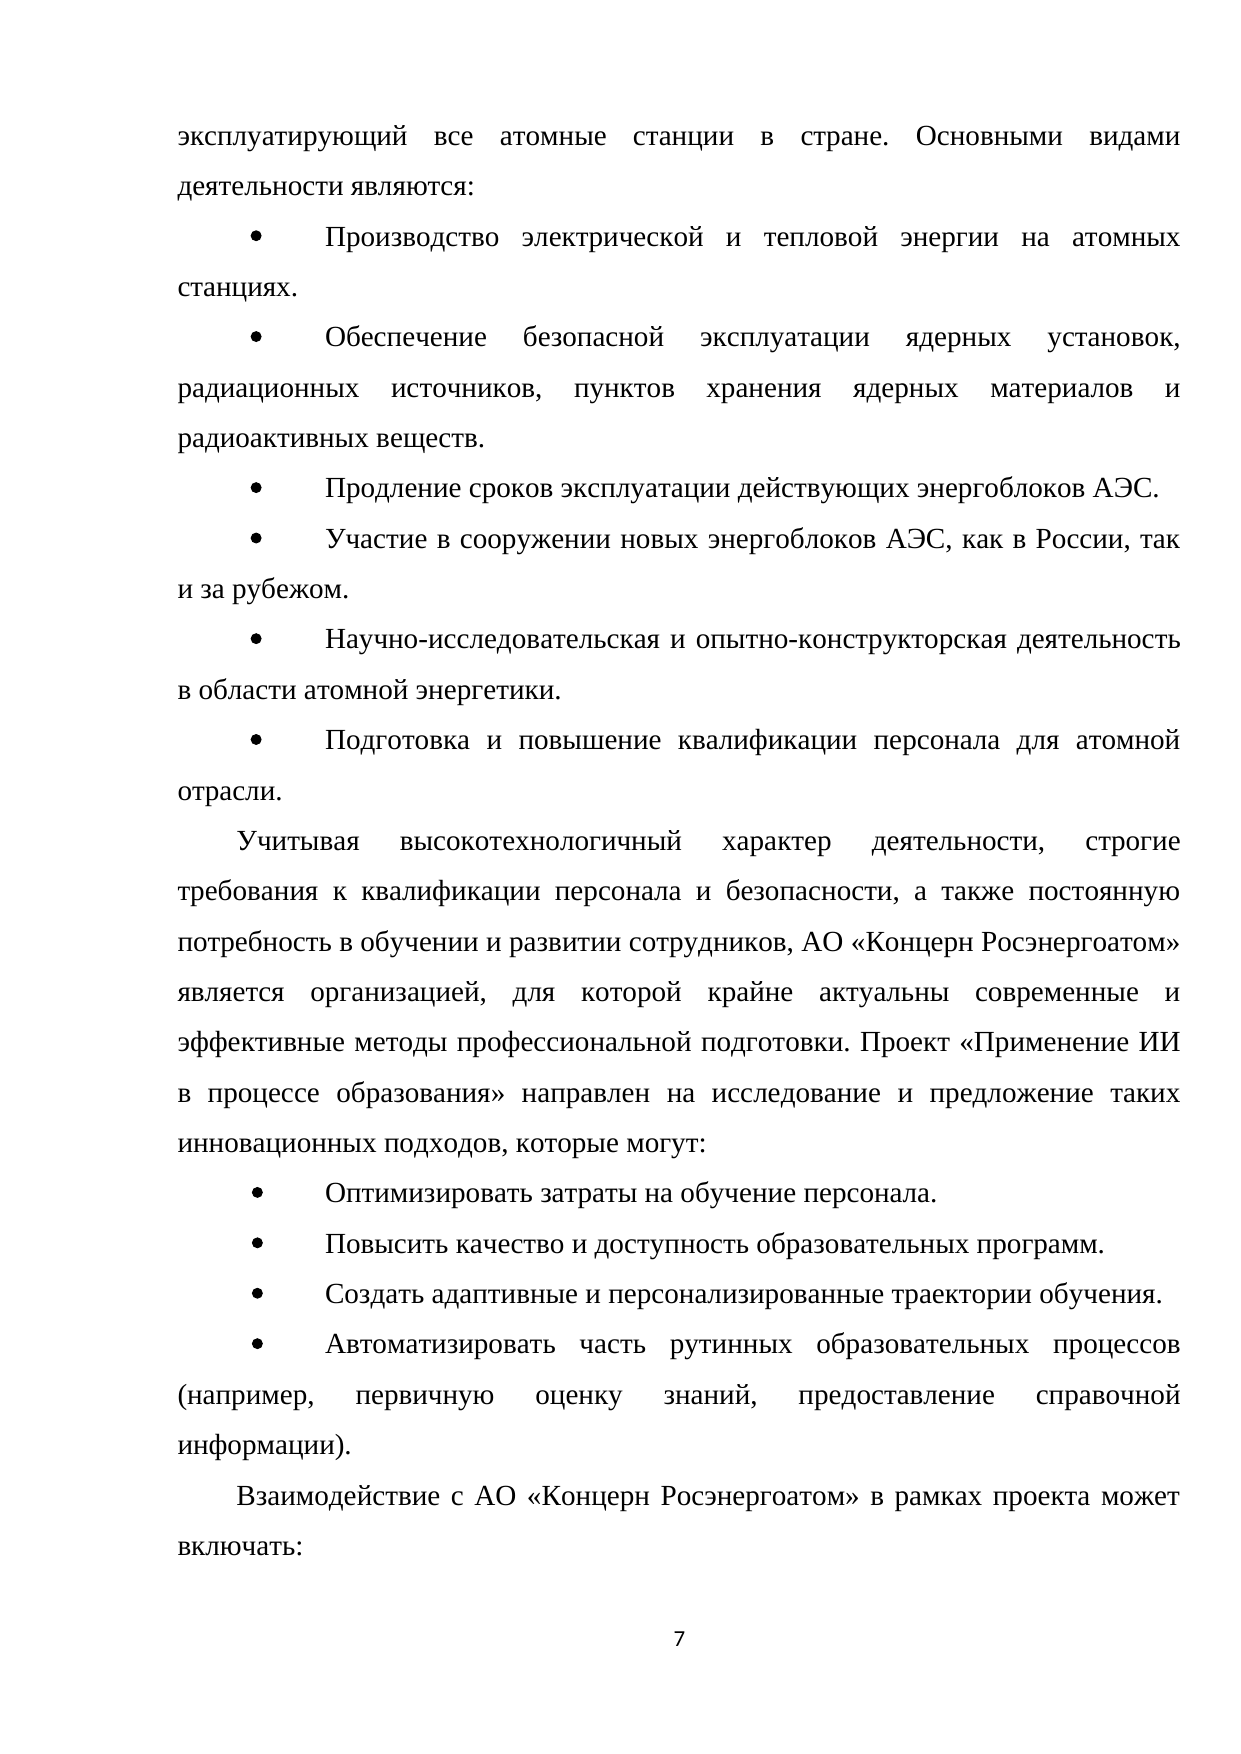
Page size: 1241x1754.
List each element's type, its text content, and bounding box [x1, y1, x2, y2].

list Оптимизировать затраты на обучение персонала. [177, 1175, 1181, 1209]
text Учитывая высокотехнологичный характер деятельности, строгие требования к квалификации персонала и безопасности, а также постоянную потребность в обучении и развитии сотрудников, АО «Концерн Росэнергоатом» является организацией, для которой крайне актуальны современные и эффективные методы профессиональной подготовки. Проект «Применение ИИ в процессе образования» направлен на исследование и предложение таких инновационных подходов, которые могут: [177, 823, 1181, 1158]
list Участие в сооружении новых энергоблоков АЭС, как в России, так и за рубежом. [177, 521, 1181, 605]
list Автоматизировать часть рутинных образовательных процессов (например, первичную оценку знаний, предоставление справочной информации). [177, 1327, 1181, 1461]
list Продление сроков эксплуатации действующих энергоблоков АЭС. [177, 471, 1181, 504]
list Обеспечение безопасной эксплуатации ядерных установок, радиационных источников, пунктов хранения ядерных материалов и радиоактивных веществ. [177, 319, 1181, 454]
text Взаимодействие с АО «Концерн Росэнергоатом» в рамках проекта может включать: [177, 1478, 1181, 1561]
list Повысить качество и доступность образовательных программ. [177, 1226, 1181, 1259]
list Создать адаптивные и персонализированные траектории обучения. [177, 1276, 1181, 1310]
list Научно-исследовательская и опытно-конструкторская деятельность в области атомной энергетики. [177, 622, 1181, 706]
list Подготовка и повышение квалификации персонала для атомной отрасли. [177, 722, 1181, 806]
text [177, 118, 1181, 202]
list Производство электрической и тепловой энергии на атомных станциях. [177, 219, 1181, 303]
